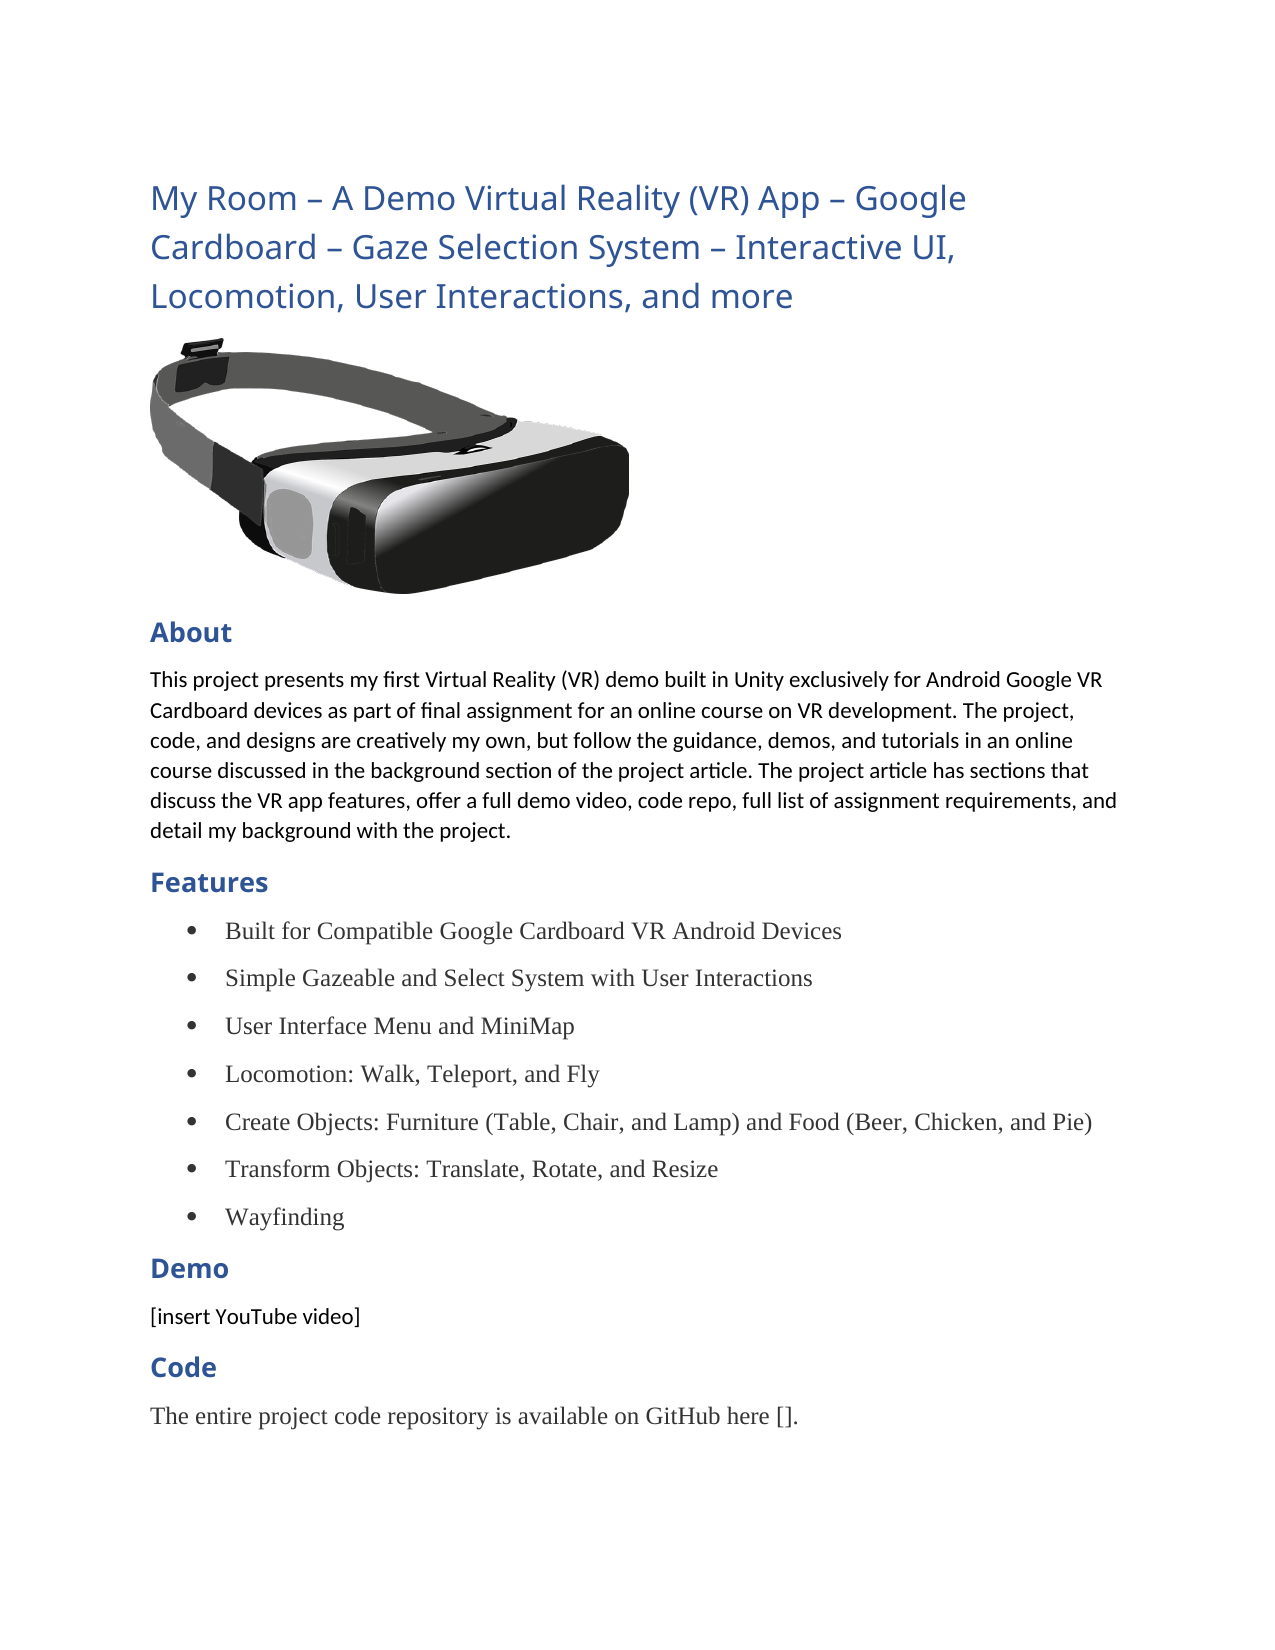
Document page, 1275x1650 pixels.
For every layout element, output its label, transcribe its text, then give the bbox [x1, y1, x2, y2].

text This project presents my first Virtual Reality (VR) demo built in Unity exclusively for Android Google VR Cardboard devices as part of final assignment for an online course on VR development. The project, code, and designs are creatively my own, but follow the guidance, demos, and tutorials in an online course discussed in the background section of the project article. The project article has sections that discuss the VR app features, offer a full demo video, code repo, full list of assignment requirements, and detail my background with the project. [150, 666, 1125, 845]
subtitle Code [150, 1349, 1125, 1386]
subtitle About [150, 613, 1125, 650]
list Transform Objects: Translate, Rotate, and Resize [187, 1154, 1125, 1183]
picture [150, 338, 629, 594]
list Create Objects: Furniture (Table, Chair, and Lamp) and Food (Beer, Chicken, and Pie) [187, 1107, 1125, 1135]
subtitle Features [150, 863, 1125, 900]
list Locomotion: Walk, Teleport, and Fly [187, 1059, 1125, 1088]
list User Interface Menu and MiniMap [187, 1011, 1125, 1040]
list Wayfinding [187, 1202, 1125, 1231]
subtitle My Room – A Demo Virtual Reality (VR) App – Google Cardboard – Gaze Selection System – Interactive UI, Locomotion, User Interactions, and more [150, 175, 1125, 318]
list Simple Gazeable and Select System with User Interactions [187, 963, 1125, 992]
text The entire project code repository is available on GitHub here []. [150, 1401, 1125, 1430]
text [insert YouTube video] [150, 1302, 1125, 1330]
subtitle Demo [150, 1250, 1125, 1287]
list Built for Compatible Google Cardboard VR Android Devices [187, 916, 1125, 944]
